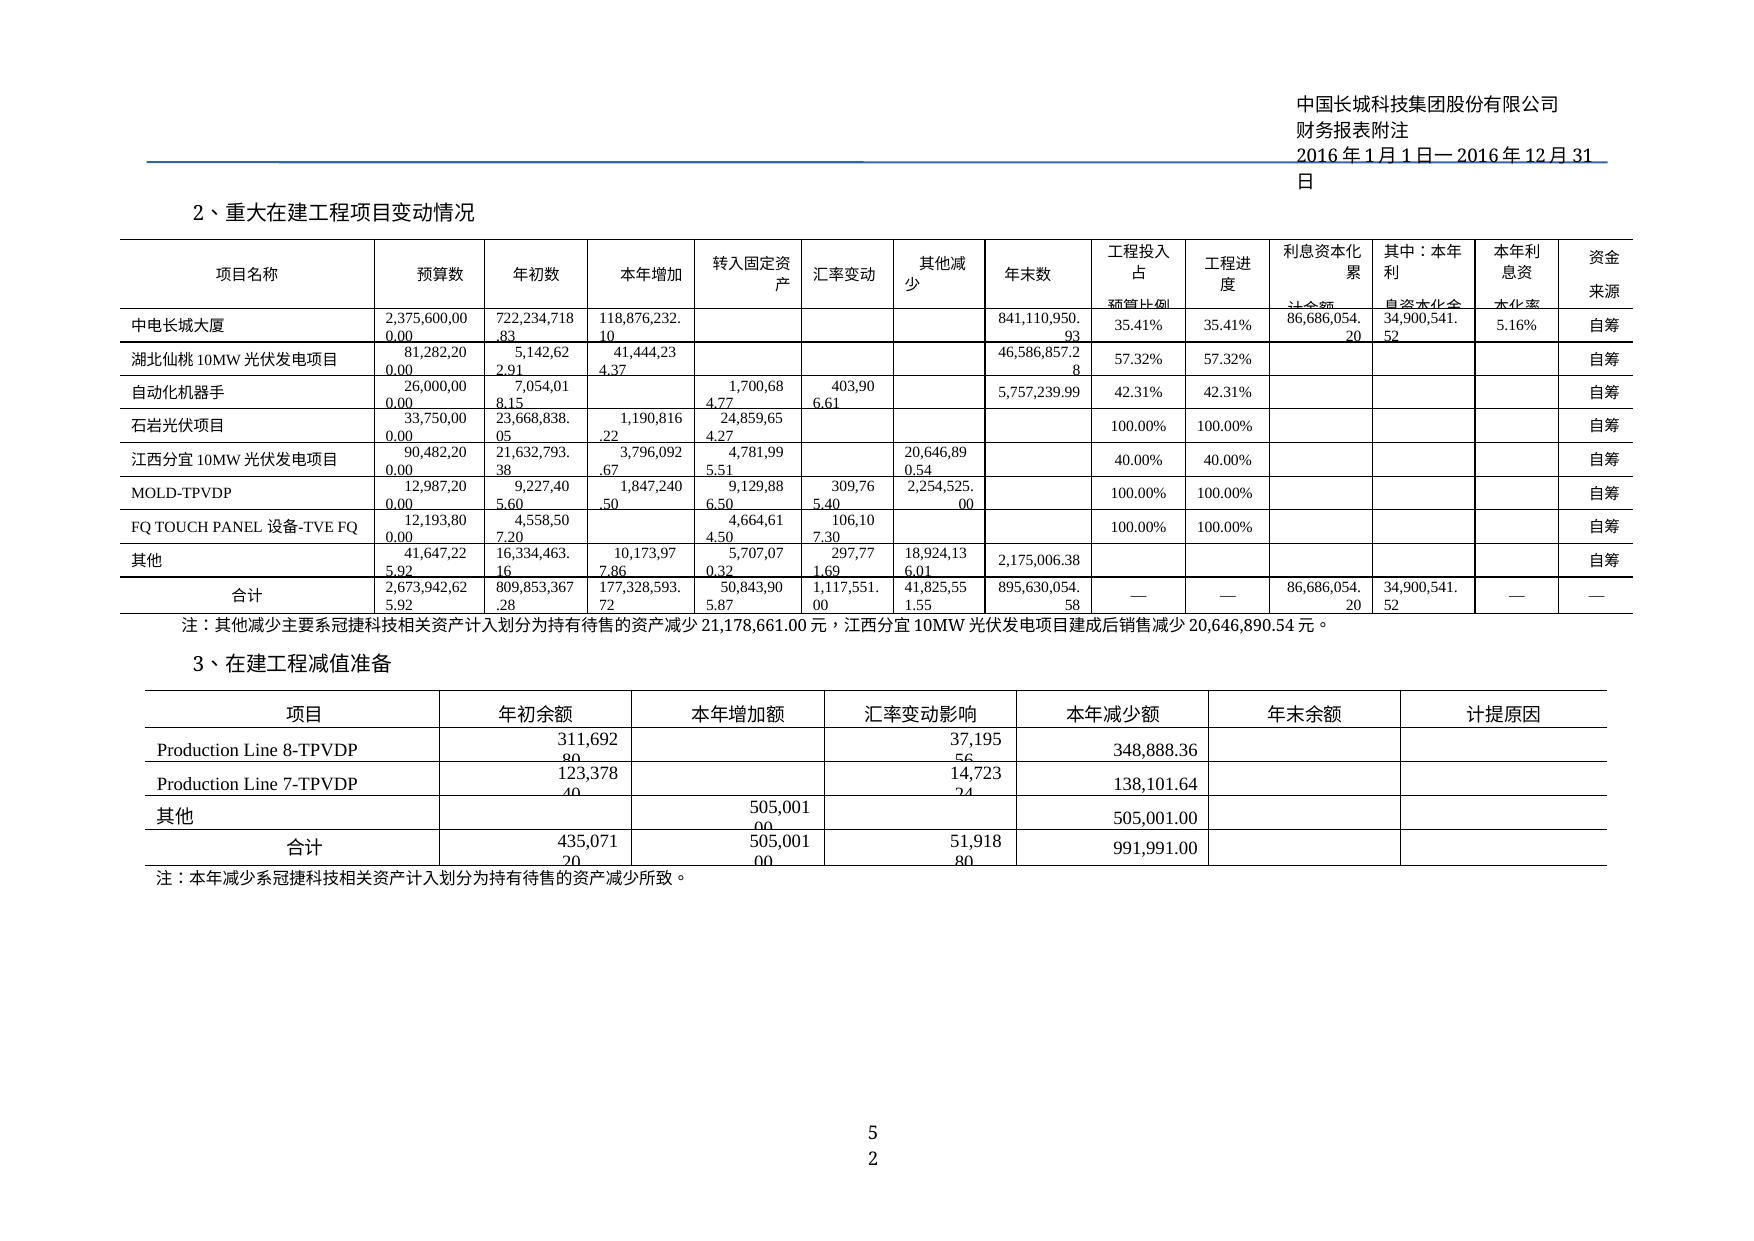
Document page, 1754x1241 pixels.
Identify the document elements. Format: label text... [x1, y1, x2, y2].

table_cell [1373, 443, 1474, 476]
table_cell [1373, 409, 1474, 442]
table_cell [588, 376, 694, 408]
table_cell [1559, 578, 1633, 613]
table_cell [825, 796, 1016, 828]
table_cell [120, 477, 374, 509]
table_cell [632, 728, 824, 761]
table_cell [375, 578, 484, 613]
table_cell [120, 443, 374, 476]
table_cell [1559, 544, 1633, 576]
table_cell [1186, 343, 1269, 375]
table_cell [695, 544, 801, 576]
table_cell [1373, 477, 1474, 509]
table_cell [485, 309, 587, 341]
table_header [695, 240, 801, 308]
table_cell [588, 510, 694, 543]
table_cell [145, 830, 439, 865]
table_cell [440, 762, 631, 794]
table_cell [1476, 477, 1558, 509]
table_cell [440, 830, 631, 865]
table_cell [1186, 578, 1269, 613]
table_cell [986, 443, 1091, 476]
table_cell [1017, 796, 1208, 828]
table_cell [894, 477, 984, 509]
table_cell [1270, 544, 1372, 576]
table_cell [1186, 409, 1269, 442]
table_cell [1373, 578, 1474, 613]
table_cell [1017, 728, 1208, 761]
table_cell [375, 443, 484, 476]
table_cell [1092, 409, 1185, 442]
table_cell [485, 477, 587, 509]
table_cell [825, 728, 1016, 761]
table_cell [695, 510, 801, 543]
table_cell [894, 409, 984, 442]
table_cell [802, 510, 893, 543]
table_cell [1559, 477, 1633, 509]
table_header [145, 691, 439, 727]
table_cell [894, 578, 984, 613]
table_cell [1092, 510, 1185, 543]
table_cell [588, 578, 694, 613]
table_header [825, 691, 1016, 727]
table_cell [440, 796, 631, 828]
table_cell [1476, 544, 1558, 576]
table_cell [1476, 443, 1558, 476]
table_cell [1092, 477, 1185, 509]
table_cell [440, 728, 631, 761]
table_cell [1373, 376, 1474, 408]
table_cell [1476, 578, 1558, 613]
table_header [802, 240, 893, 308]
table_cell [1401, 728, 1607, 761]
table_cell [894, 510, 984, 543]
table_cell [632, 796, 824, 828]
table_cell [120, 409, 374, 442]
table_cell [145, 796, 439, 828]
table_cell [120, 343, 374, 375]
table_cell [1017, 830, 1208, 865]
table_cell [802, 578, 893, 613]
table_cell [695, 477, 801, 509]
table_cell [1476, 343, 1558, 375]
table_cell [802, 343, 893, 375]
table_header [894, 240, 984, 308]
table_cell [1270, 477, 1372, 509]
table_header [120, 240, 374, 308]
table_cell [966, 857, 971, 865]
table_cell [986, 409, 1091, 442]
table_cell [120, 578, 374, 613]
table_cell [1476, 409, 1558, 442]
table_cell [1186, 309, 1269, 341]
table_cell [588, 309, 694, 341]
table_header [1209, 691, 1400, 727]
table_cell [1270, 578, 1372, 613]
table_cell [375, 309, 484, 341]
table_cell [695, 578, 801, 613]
text 3、在建工程减值准备 [119, 649, 1633, 678]
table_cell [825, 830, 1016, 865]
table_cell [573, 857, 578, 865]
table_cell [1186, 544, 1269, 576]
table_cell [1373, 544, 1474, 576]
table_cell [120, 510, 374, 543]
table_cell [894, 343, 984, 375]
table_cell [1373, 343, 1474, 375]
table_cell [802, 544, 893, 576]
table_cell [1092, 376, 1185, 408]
text 2、重大在建工程项目变动情况 [119, 198, 1633, 227]
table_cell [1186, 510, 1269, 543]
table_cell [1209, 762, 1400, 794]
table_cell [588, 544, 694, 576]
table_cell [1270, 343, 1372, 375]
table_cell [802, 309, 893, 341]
text 注：本年减少系冠捷科技相关资产计入划分为持有待售的资产减少所致。 [156, 866, 1633, 889]
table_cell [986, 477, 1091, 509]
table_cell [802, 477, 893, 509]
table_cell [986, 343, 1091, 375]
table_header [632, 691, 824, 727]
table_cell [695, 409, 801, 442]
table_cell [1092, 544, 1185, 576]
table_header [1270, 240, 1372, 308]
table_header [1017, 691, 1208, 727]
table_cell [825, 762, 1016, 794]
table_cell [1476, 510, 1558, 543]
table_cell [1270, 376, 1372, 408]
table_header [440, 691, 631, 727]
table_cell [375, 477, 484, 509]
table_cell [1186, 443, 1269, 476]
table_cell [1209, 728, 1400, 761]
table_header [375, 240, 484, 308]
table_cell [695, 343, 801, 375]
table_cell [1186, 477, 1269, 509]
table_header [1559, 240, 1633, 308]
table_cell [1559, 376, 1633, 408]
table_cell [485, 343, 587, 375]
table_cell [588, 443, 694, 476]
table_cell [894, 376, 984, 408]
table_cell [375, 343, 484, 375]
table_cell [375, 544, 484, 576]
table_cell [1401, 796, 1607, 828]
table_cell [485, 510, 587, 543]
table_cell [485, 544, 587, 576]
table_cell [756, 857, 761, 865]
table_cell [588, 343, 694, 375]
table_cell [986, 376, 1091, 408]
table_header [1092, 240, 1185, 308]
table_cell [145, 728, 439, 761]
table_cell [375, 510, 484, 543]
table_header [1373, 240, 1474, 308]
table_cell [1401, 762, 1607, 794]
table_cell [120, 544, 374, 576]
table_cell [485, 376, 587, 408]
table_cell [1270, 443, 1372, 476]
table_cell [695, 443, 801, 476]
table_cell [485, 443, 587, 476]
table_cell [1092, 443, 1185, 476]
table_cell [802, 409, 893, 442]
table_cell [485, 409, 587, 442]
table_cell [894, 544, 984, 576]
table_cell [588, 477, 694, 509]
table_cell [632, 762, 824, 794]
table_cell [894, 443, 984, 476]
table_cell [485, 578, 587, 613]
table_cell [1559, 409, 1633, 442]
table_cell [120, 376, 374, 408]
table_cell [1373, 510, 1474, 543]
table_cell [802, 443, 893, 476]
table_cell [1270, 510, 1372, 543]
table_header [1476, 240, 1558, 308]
text 注：其他减少主要系冠捷科技相关资产计入划分为持有待售的资产减少21,178,661.00元，江西分宜10MW光伏发电项目建成后销售减少20,646,890.54元。 [181, 614, 1633, 637]
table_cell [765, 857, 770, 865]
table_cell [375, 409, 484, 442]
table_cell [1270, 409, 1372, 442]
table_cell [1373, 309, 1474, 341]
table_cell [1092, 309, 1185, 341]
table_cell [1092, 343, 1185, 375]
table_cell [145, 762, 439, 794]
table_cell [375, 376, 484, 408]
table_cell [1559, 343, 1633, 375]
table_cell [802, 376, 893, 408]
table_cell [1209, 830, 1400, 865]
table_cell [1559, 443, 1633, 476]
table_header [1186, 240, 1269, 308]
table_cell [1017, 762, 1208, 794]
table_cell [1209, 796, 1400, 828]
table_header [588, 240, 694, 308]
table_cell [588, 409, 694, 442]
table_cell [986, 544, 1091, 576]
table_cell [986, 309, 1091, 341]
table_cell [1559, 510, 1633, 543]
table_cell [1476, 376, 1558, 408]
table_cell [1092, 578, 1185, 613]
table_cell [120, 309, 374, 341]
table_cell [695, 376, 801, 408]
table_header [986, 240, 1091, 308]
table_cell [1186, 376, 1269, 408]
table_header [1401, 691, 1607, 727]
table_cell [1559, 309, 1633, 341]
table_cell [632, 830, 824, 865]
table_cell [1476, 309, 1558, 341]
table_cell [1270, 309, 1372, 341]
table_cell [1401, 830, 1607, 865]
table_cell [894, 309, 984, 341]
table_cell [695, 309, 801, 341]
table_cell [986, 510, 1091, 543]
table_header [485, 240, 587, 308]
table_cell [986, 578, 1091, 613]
